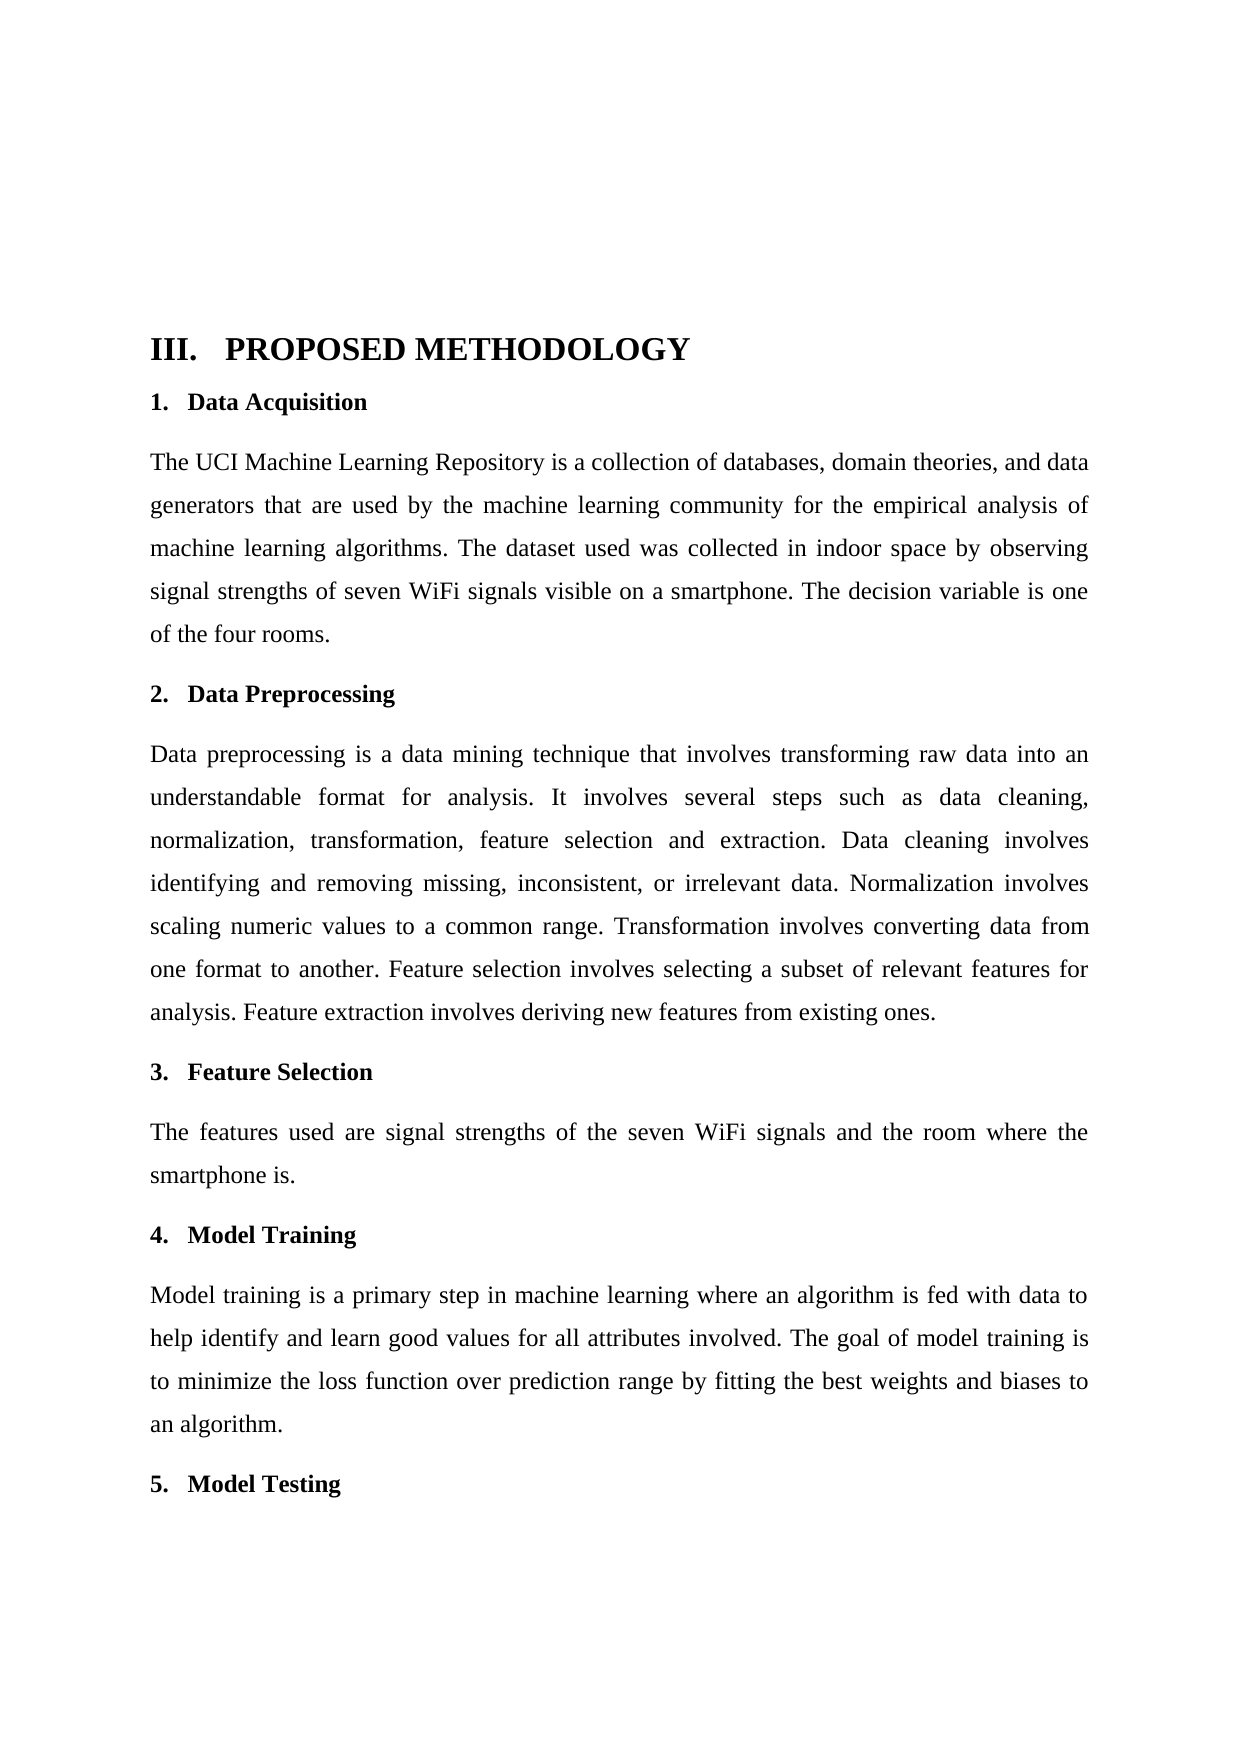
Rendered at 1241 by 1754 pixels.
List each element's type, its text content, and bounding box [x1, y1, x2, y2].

text The features used are signal strengths of the seven WiFi signals and the room where the smartphone is. [150, 1117, 1090, 1189]
list Data Preprocessing [150, 679, 1090, 708]
list PROPOSED METHODOLOGY [150, 329, 1090, 368]
text Data preprocessing is a data mining technique that involves transforming raw data into an understandable format for analysis. It involves several steps such as data cleaning, normalization, transformation, feature selection and extraction. Data cleaning involves identifying and removing missing, inconsistent, or irrelevant data. Normalization involves scaling numeric values to a common range. Transformation involves converting data from one format to another. Feature selection involves selecting a subset of relevant features for analysis. Feature extraction involves deriving new features from existing ones. [150, 739, 1090, 1026]
text The UCI Machine Learning Repository is a collection of databases, domain theories, and data generators that are used by the machine learning community for the empirical analysis of machine learning algorithms. The dataset used was collected in indoor space by observing signal strengths of seven WiFi signals visible on a smartphone. The decision variable is one of the four rooms. [150, 447, 1090, 648]
list Feature Selection [150, 1057, 1090, 1086]
list Model Training [150, 1220, 1090, 1249]
text Model training is a primary step in machine learning where an algorithm is fed with data to help identify and learn good values for all attributes involved. The goal of model training is to minimize the loss function over prediction range by fitting the best weights and biases to an algorithm. [150, 1280, 1090, 1438]
list Model Testing [150, 1469, 1090, 1498]
list Data Acquisition [150, 387, 1090, 416]
